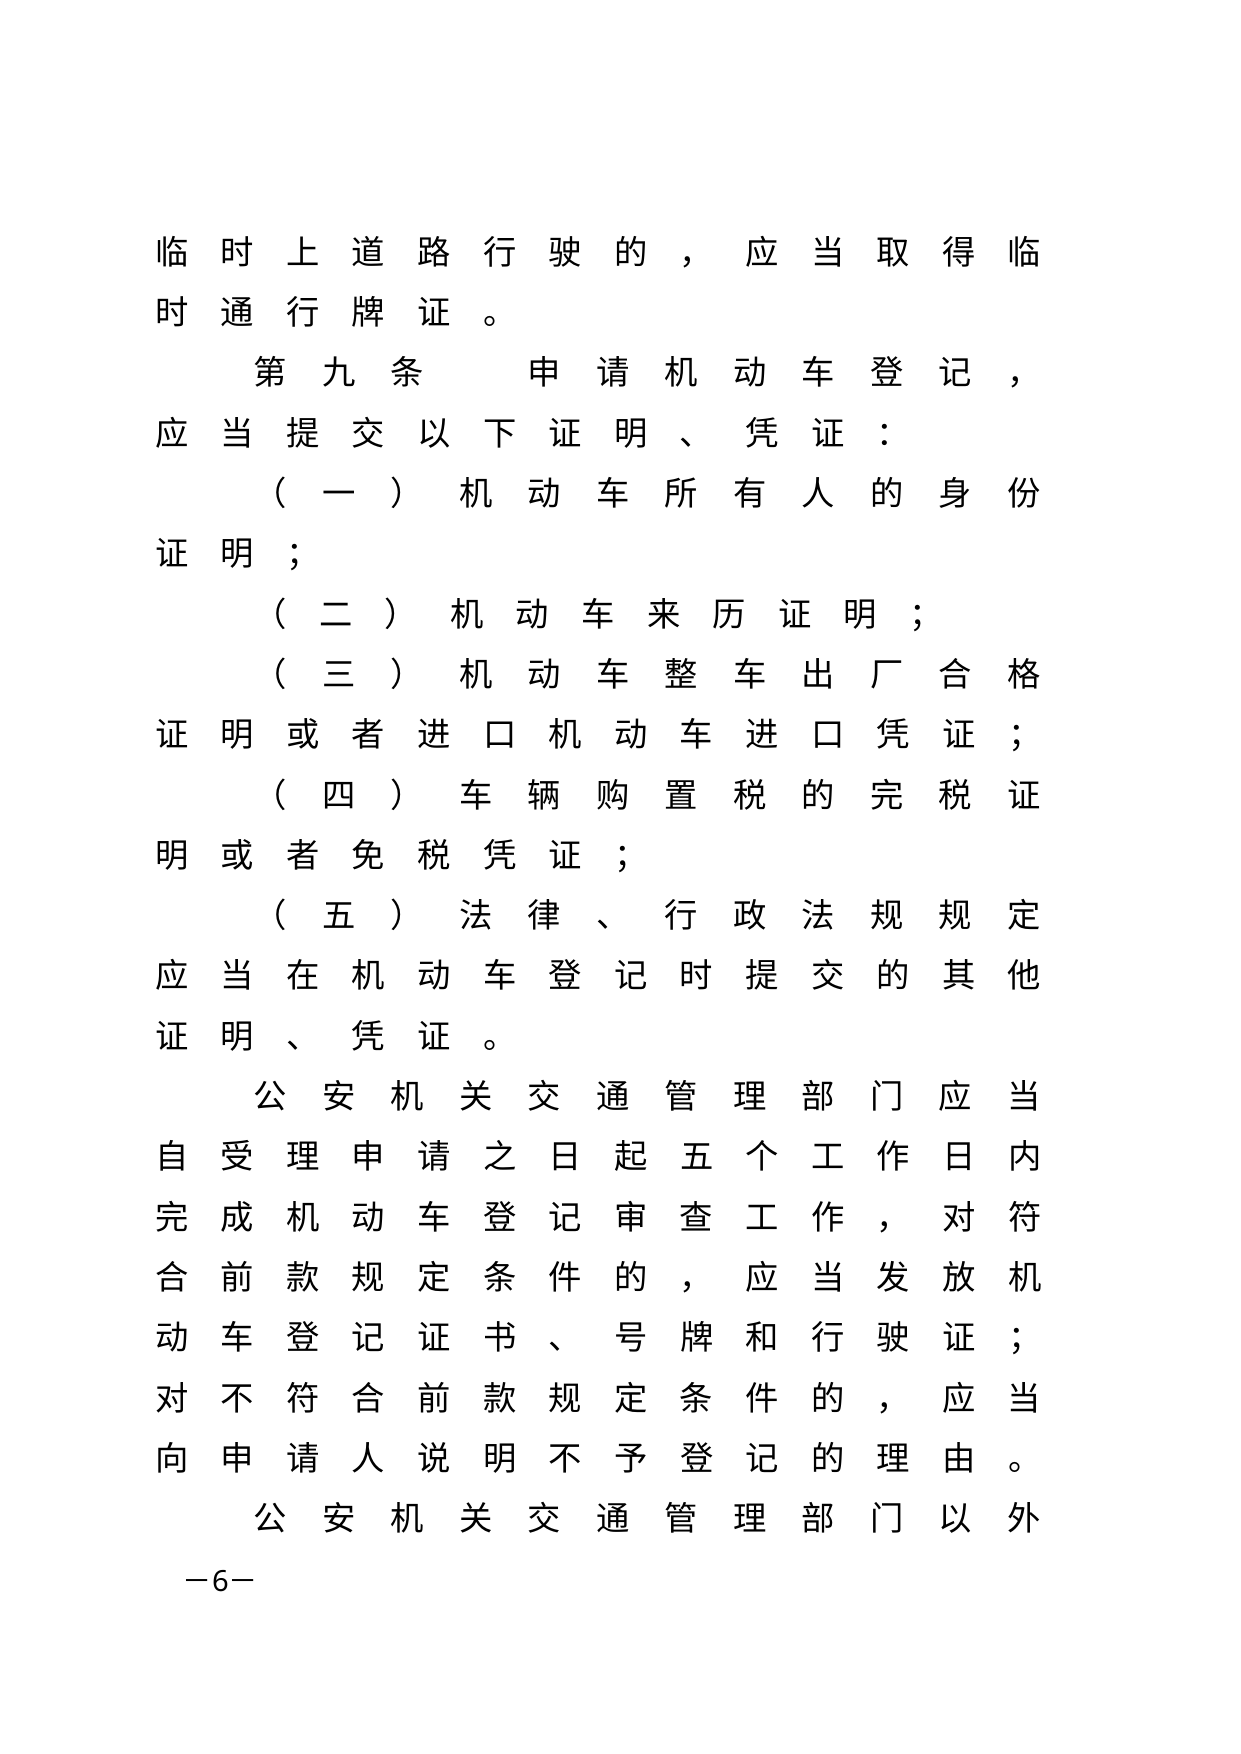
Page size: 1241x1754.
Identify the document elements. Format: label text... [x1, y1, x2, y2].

text 公安机关交通管理部门以外的任何单位或者个人不得发放机动车号牌或者要求机动车悬挂其他号牌，本法另有规定的除外。 [155, 1486, 1073, 1546]
text （四）车辆购置税的完税证明或者免税凭证； [155, 762, 1073, 883]
text 第八条 国家对机动车实行登记制度。机动车经公安机关交通管理部门登记后，方可上道路行驶。尚未登记的机动车，需要临时上道路行驶的，应当取得临时通行牌证。 [155, 219, 1073, 340]
text （一）机动车所有人的身份证明； [155, 461, 1073, 581]
text （三）机动车整车出厂合格证明或者进口机动车进口凭证； [155, 642, 1073, 762]
text 第九条 申请机动车登记，应当提交以下证明、凭证： [155, 340, 1073, 461]
text （二）机动车来历证明； [155, 581, 1073, 642]
text （五）法律、行政法规规定应当在机动车登记时提交的其他证明、凭证。 [155, 883, 1073, 1064]
text 公安机关交通管理部门应当自受理申请之日起五个工作日内完成机动车登记审查工作，对符合前款规定条件的，应当发放机动车登记证书、号牌和行驶证；对不符合前款规定条件的，应当向申请人说明不予登记的理由。 [155, 1064, 1073, 1486]
